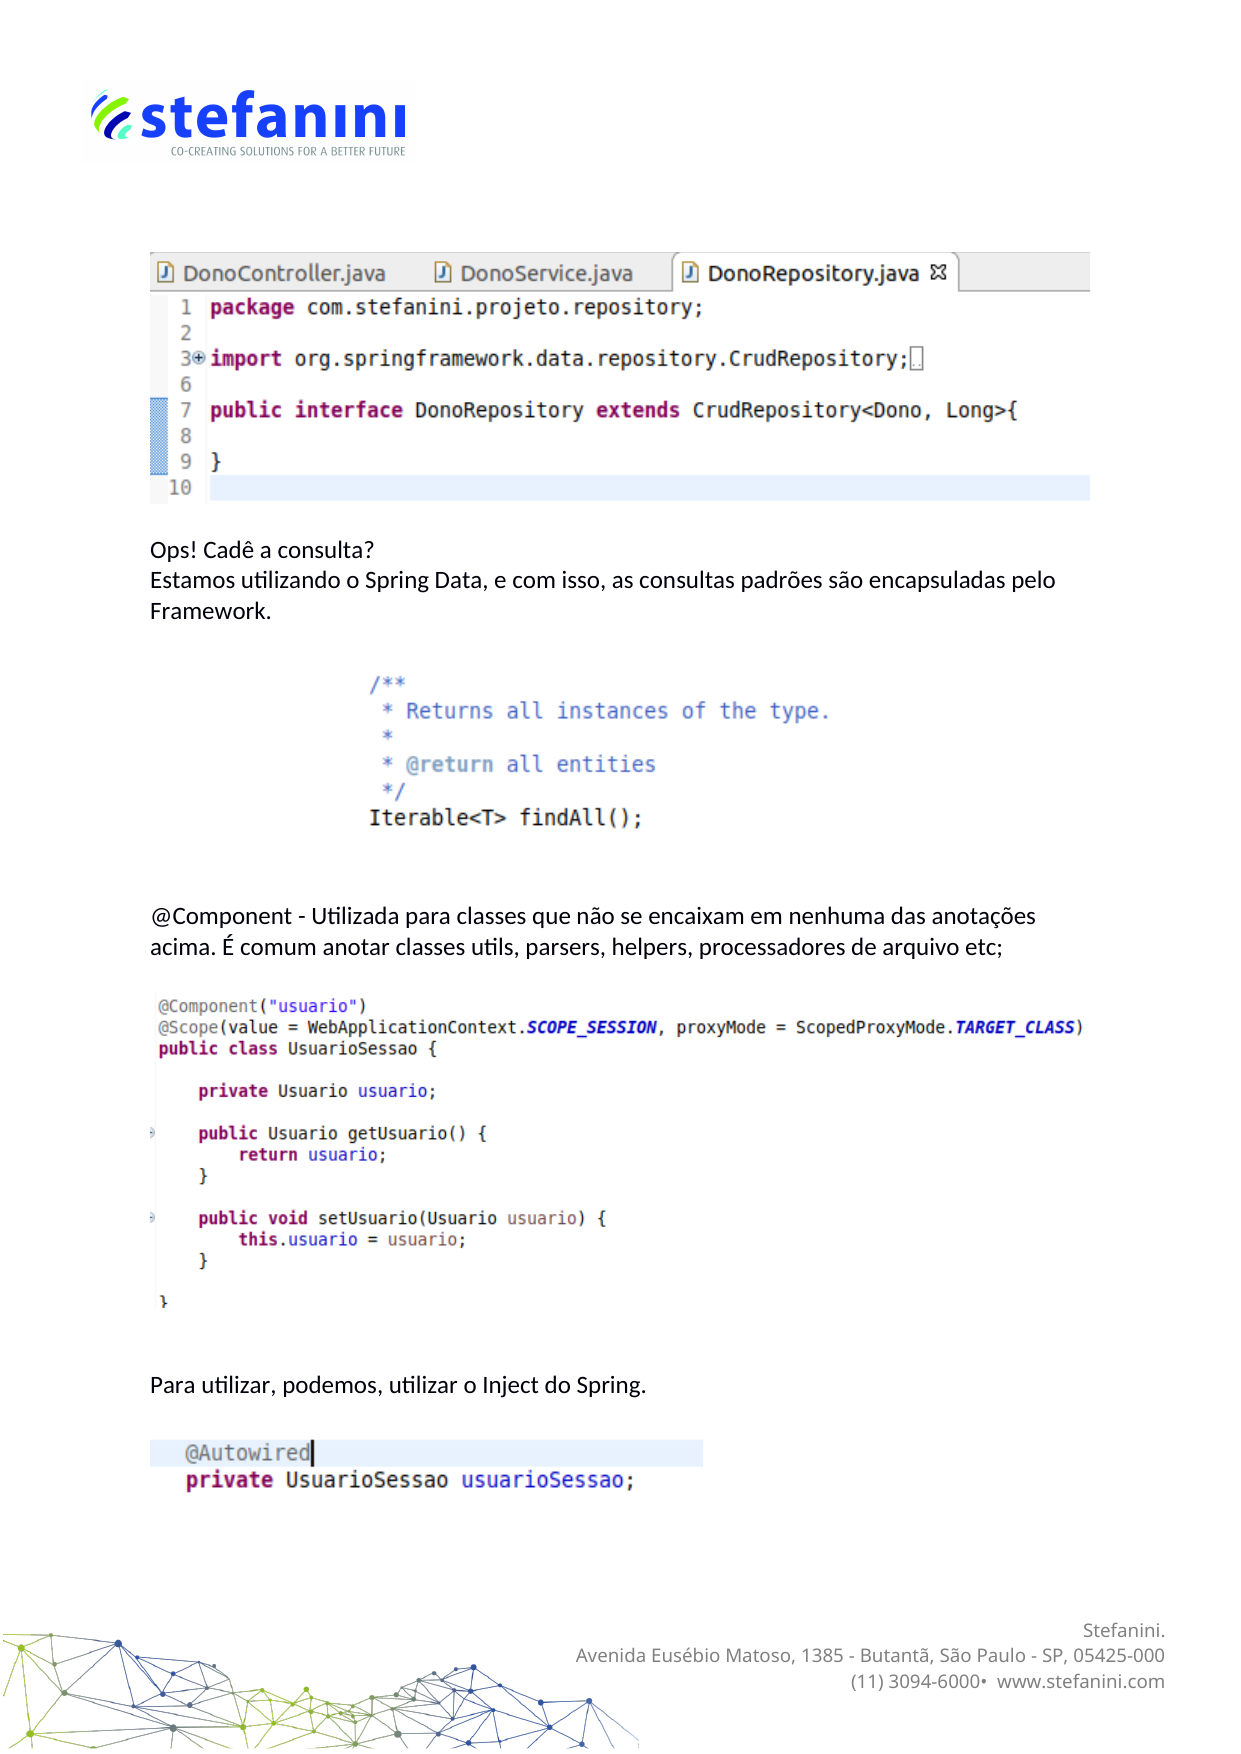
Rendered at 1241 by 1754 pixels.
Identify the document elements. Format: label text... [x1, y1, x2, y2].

picture [344, 656, 896, 835]
picture [81, 79, 415, 165]
text @Component - Utilizada para classes que não se encaixam em nenhuma das anotações acima. É comum anotar classes utils, parsers, helpers, processadores de arquivo etc; [150, 900, 1090, 961]
text Ops! Cadê a consulta? [150, 534, 1090, 564]
picture [150, 1430, 704, 1502]
picture [150, 252, 1091, 504]
picture [3, 1625, 640, 1749]
text Estamos utilizando o Spring Data, e com isso, as consultas padrões são encapsuladas pelo Framework. [150, 564, 1090, 626]
picture [150, 992, 1091, 1308]
text Para utilizar, podemos, utilizar o Inject do Spring. [150, 1369, 1090, 1399]
